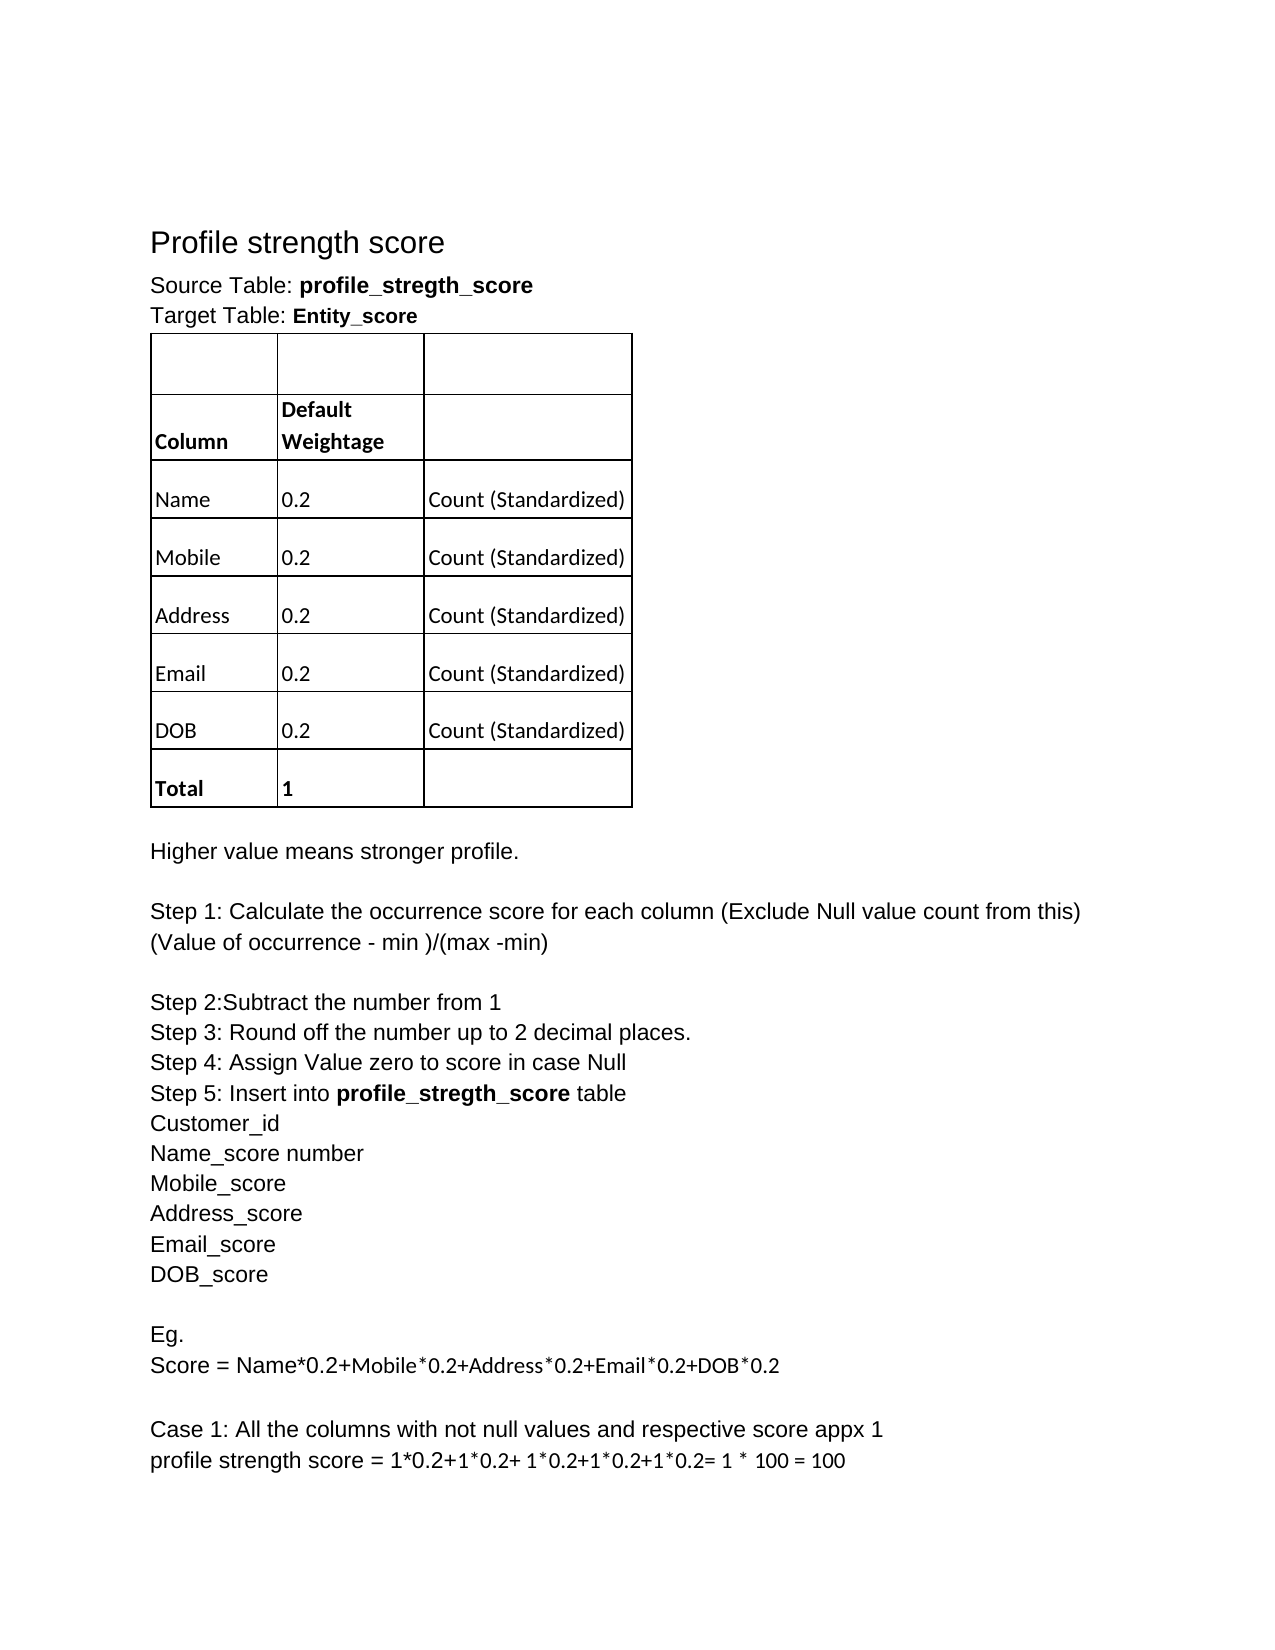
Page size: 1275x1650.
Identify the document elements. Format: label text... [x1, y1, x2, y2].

text Step 4: Assign Value zero to score in case Null [150, 1049, 1125, 1076]
text Target Table: Entity_score [150, 302, 1125, 329]
text Step 3: Round off the number up to 2 decimal places. [150, 1019, 1125, 1046]
table_cell Email [152, 634, 277, 691]
text Mobile_score [150, 1170, 1125, 1197]
text Name_score number [150, 1140, 1125, 1166]
text Higher value means stronger profile. [150, 838, 1125, 864]
text Step 2:Subtract the number from 1 [150, 989, 1125, 1015]
table_cell Column [152, 395, 277, 459]
table_cell Count (Standardized) [425, 577, 631, 633]
table_cell 0.2 [278, 577, 423, 633]
table_cell Mobile [152, 519, 277, 575]
table_cell 0.2 [278, 461, 423, 517]
table_header [425, 334, 631, 394]
table_cell Address [152, 577, 277, 633]
text Step 5: Insert into profile_stregth_score table [150, 1079, 1125, 1106]
text Address_score [150, 1200, 1125, 1227]
table_cell Count (Standardized) [425, 692, 631, 748]
table_cell 1 [278, 750, 423, 806]
table_cell Name [152, 461, 277, 517]
table_cell Total [152, 750, 277, 806]
table_cell Count (Standardized) [425, 634, 631, 691]
subtitle Profile strength score [150, 224, 1125, 260]
text Email_score [150, 1231, 1125, 1257]
table_header [152, 334, 277, 394]
table_cell Count (Standardized) [425, 519, 631, 575]
table_cell 0.2 [278, 692, 423, 748]
table_cell DOB [152, 692, 277, 748]
text DOB_score [150, 1261, 1125, 1287]
table_cell Count (Standardized) [425, 461, 631, 517]
table_cell [425, 395, 631, 459]
table_cell Default Weightage [278, 395, 423, 459]
text (Value of occurrence - min )/(max -min) [150, 928, 1125, 955]
table_cell 0.2 [278, 519, 423, 575]
text Score = Name*0.2+Mobile*0.2+Address*0.2+Email*0.2+DOB*0.2 [150, 1351, 1125, 1379]
text Customer_id [150, 1110, 1125, 1136]
text Source Table: profile_stregth_score [150, 272, 1125, 299]
text Eg. [150, 1321, 1125, 1348]
table_header [278, 334, 423, 394]
table_cell [425, 750, 631, 806]
text Step 1: Calculate the occurrence score for each column (Exclude Null value count from this) [150, 898, 1125, 925]
text profile strength score = 1*0.2+1*0.2+ 1*0.2+1*0.2+1*0.2= 1 * 100 = 100 [150, 1446, 1125, 1474]
table_cell 0.2 [278, 634, 423, 691]
text Case 1: All the columns with not null values and respective score appx 1 [150, 1416, 1125, 1442]
